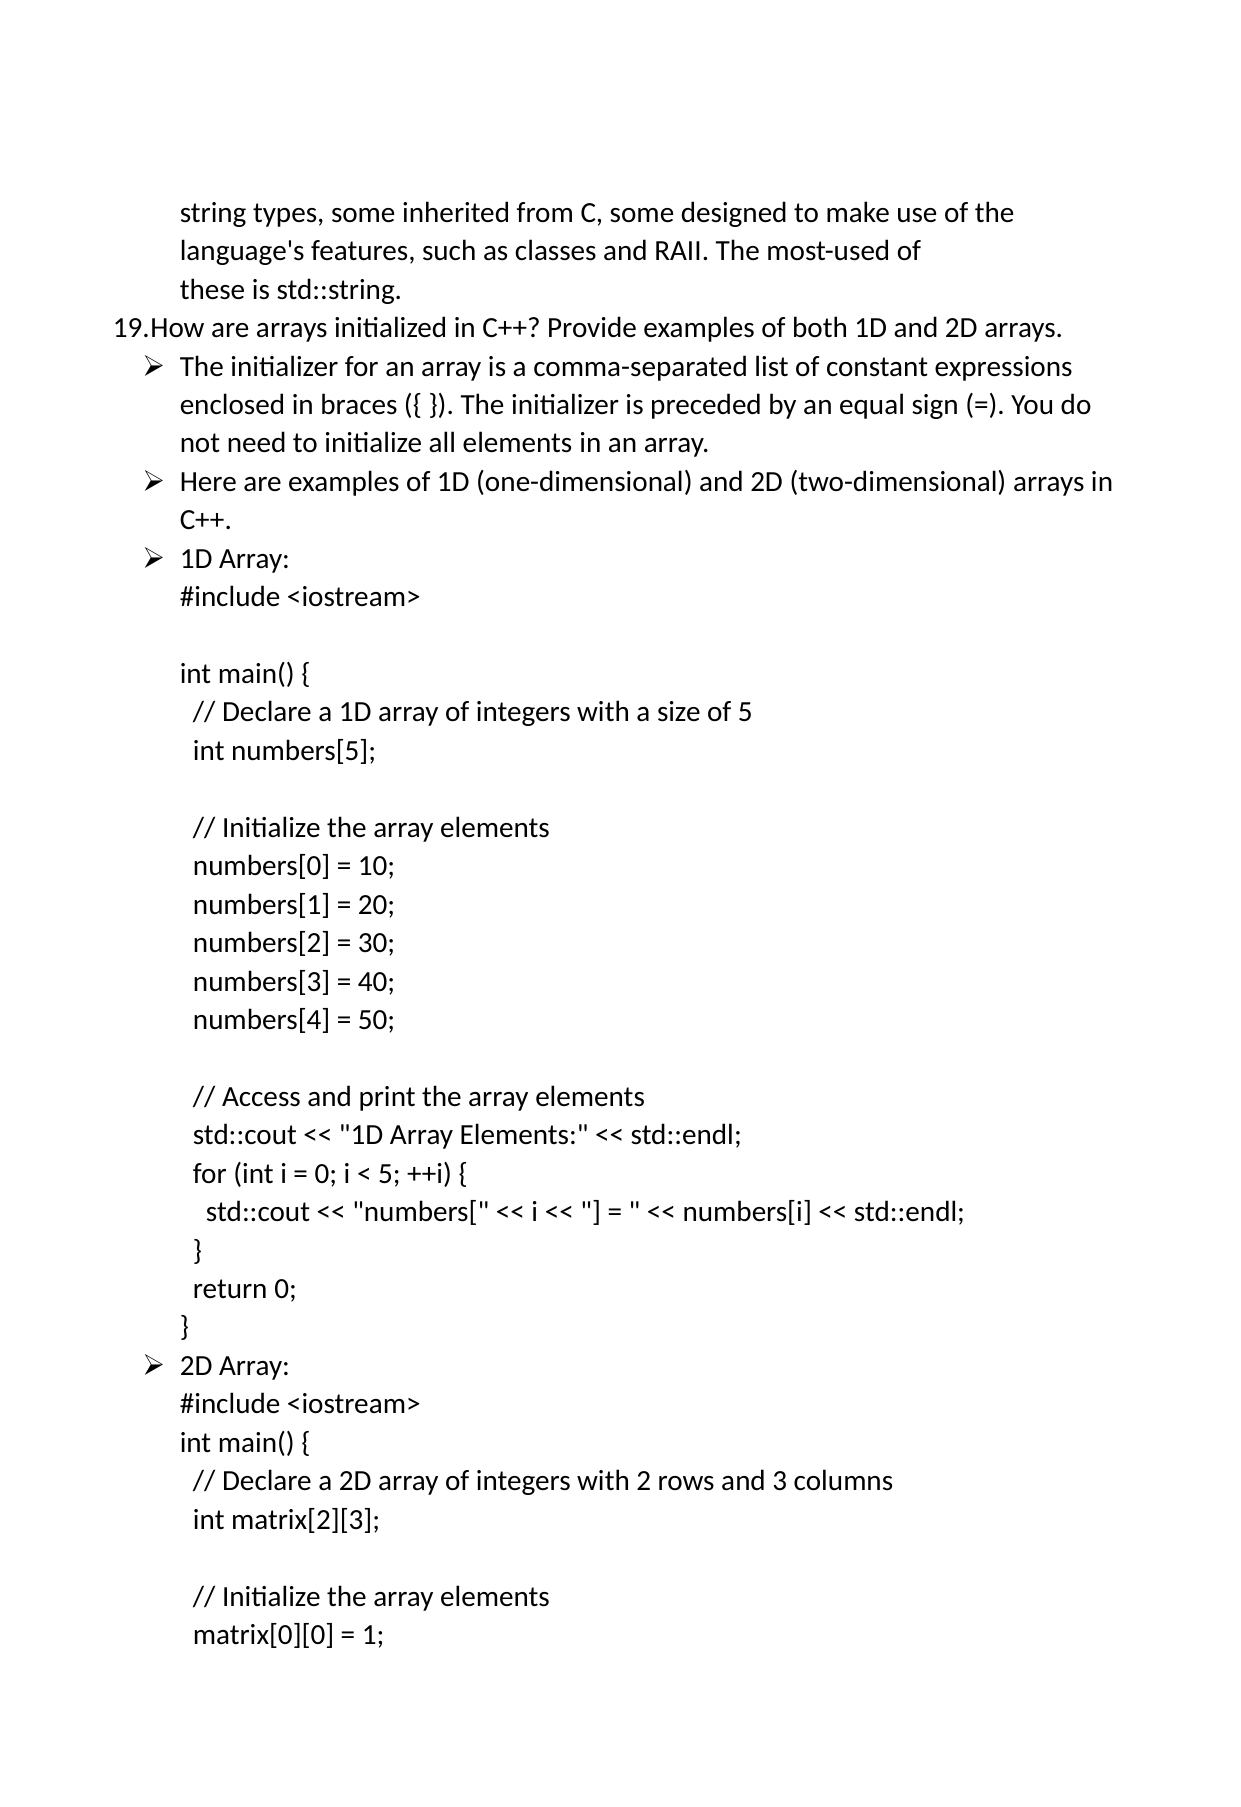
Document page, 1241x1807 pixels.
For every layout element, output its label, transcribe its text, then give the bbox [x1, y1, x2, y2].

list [142, 194, 1120, 306]
list int matrix[2][3]; [179, 1501, 1120, 1536]
list numbers[0] = 10; [179, 847, 1120, 883]
list std::cout << "1D Array Elements:" << std::endl; [179, 1116, 1120, 1152]
list // Declare a 2D array of integers with 2 rows and 3 columns [179, 1462, 1120, 1498]
list } [179, 1232, 1120, 1267]
list numbers[2] = 30; [179, 924, 1120, 960]
list numbers[4] = 50; [179, 1001, 1120, 1037]
list // Initialize the array elements [179, 809, 1120, 844]
list The initializer for an array is a comma-separated list of constant expressions enclosed in braces ({ }). The initializer is preceded by an equal sign (=). You do not need to initialize all elements in an array. [142, 348, 1120, 460]
list #include <iostream> [179, 578, 1120, 614]
list // Declare a 1D array of integers with a size of 5 [179, 693, 1120, 729]
list int main() { [179, 655, 1120, 691]
list numbers[3] = 40; [179, 963, 1120, 998]
list for (int i = 0; i < 5; ++i) { [179, 1155, 1120, 1190]
list std::cout << "numbers[" << i << "] = " << numbers[i] << std::endl; [179, 1193, 1120, 1229]
list int numbers[5]; [179, 732, 1120, 768]
list return 0; [179, 1270, 1120, 1306]
list #include <iostream> [179, 1385, 1120, 1421]
list 2D Array: [142, 1347, 1120, 1383]
list // Access and print the array elements [179, 1078, 1120, 1113]
list Here are examples of 1D (one-dimensional) and 2D (two-dimensional) arrays in C++. [142, 463, 1120, 537]
list matrix[0][0] = 1; [179, 1616, 1120, 1652]
list How are arrays initialized in C++? Provide examples of both 1D and 2D arrays. [113, 309, 1120, 345]
list 1D Array: [142, 540, 1120, 575]
list int main() { [179, 1424, 1120, 1459]
list } [179, 1308, 1120, 1344]
list numbers[1] = 20; [179, 886, 1120, 921]
list // Initialize the array elements [179, 1578, 1120, 1613]
